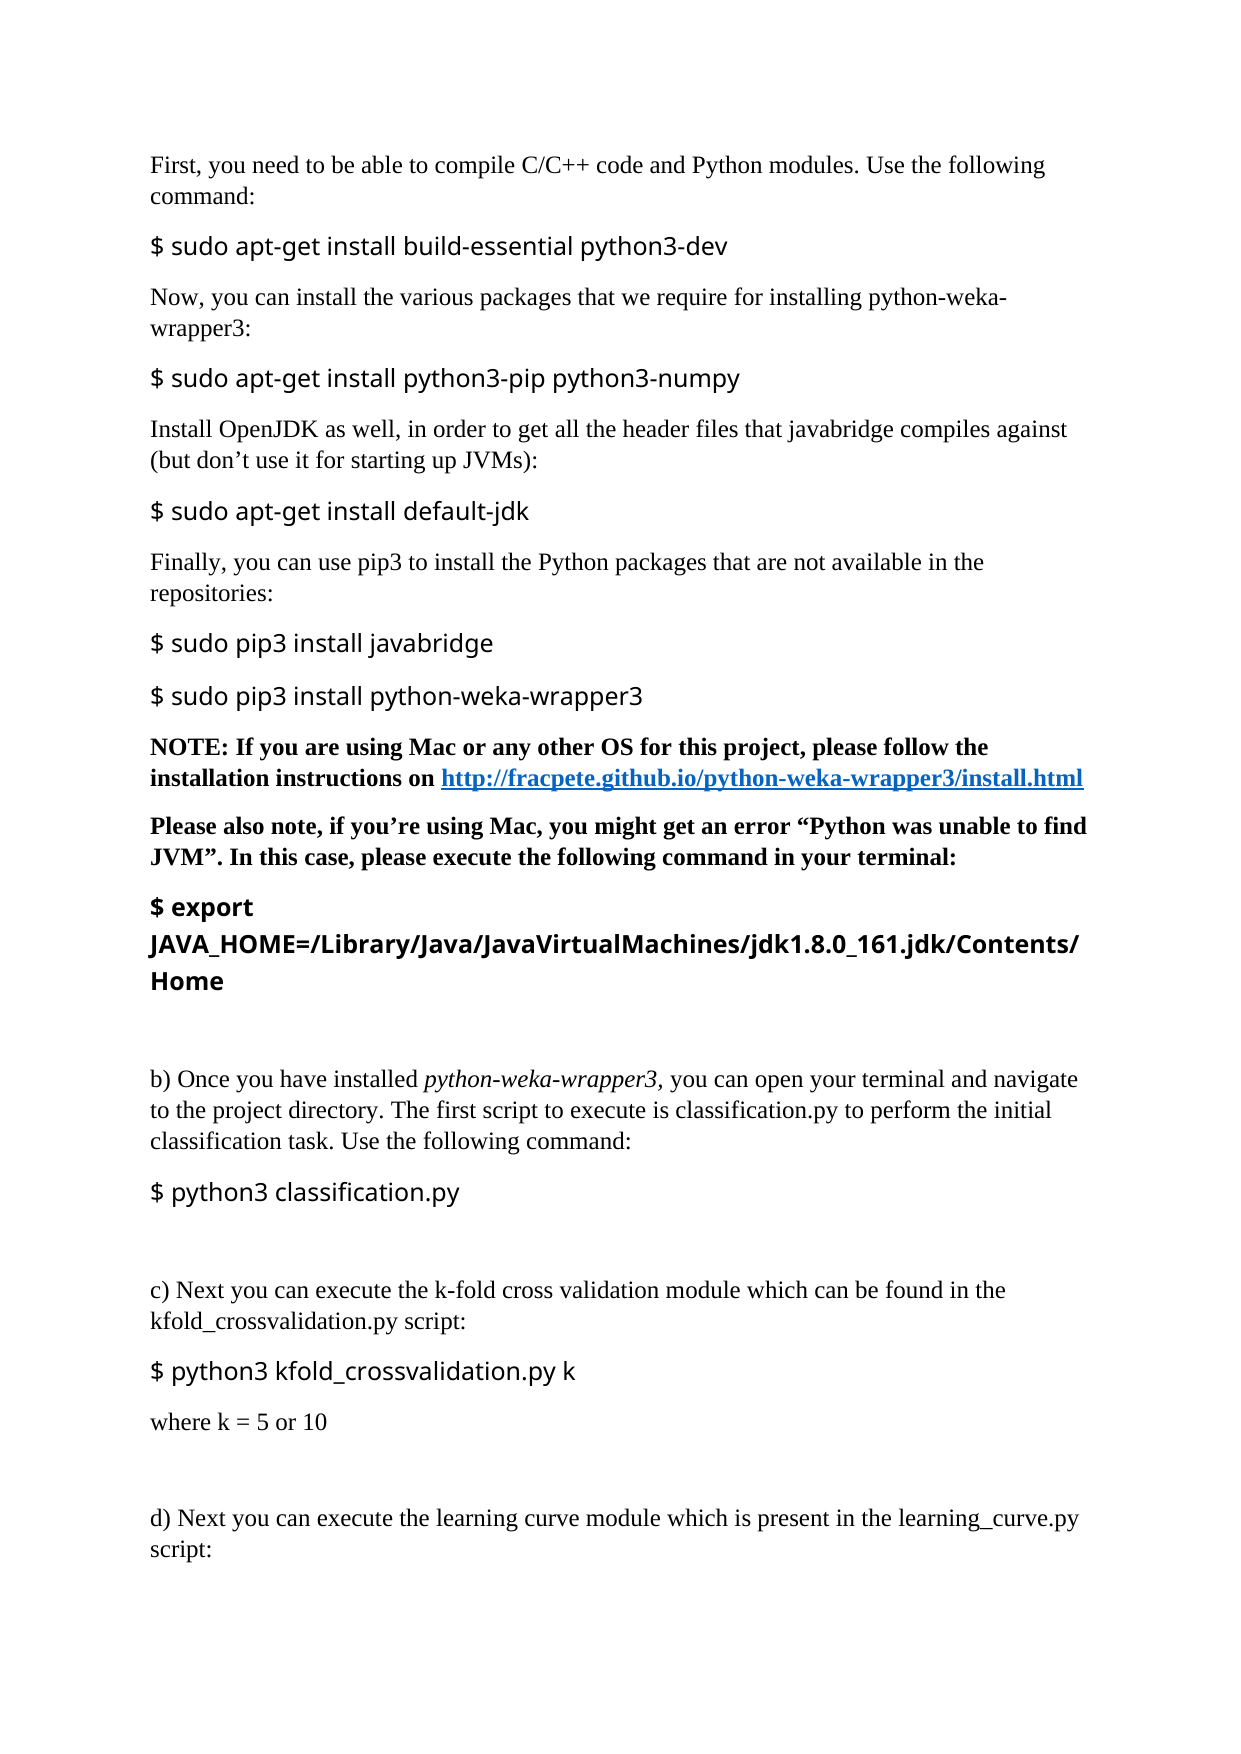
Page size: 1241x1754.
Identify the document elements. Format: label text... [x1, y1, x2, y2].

text c) Next you can execute the k-fold cross validation module which can be found in the kfold_crossvalidation.py script: [150, 1275, 1090, 1335]
text where k = 5 or 10 [150, 1407, 1090, 1436]
text d) Next you can execute the learning curve module which is present in the learning_curve.py script: [150, 1503, 1090, 1563]
text $ python3 kfold_crossvalidation.py k [150, 1354, 1090, 1388]
text b) Once you have installed python-weka-wrapper3, you can open your terminal and navigate to the project directory. The first script to execute is classification.py to perform the initial classification task. Use the following command: [150, 1064, 1090, 1155]
text $ sudo apt-get install build-essential python3-dev [150, 229, 1090, 263]
text Please also note, if you’re using Mac, you might get an error “Python was unable to find JVM”. In this case, please execute the following command in your terminal: [150, 811, 1090, 871]
text $ export JAVA_HOME=/Library/Java/JavaVirtualMachines/jdk1.8.0_161.jdk/Contents/Home [150, 890, 1090, 997]
text Install OpenJDK as well, in order to get all the header files that javabridge compiles against (but don’t use it for starting up JVMs): [150, 414, 1090, 474]
text NOTE: If you are using Mac or any other OS for this project, please follow the installation instructions on http://fracpete.github.io/python-weka-wrapper3/install.html [150, 732, 1090, 792]
text $ sudo pip3 install python-weka-wrapper3 [150, 679, 1090, 713]
text $ sudo apt-get install default-jdk [150, 493, 1090, 527]
text $ sudo apt-get install python3-pip python3-numpy [150, 361, 1090, 395]
text Finally, you can use pip3 to install the Python packages that are not available in the repositories: [150, 547, 1090, 606]
text Now, you can install the various packages that we require for installing python-weka-wrapper3: [150, 282, 1090, 342]
text $ python3 classification.py [150, 1174, 1090, 1208]
text $ sudo pip3 install javabridge [150, 625, 1090, 659]
text First, you need to be able to compile C/C++ code and Python modules. Use the following command: [150, 150, 1090, 210]
